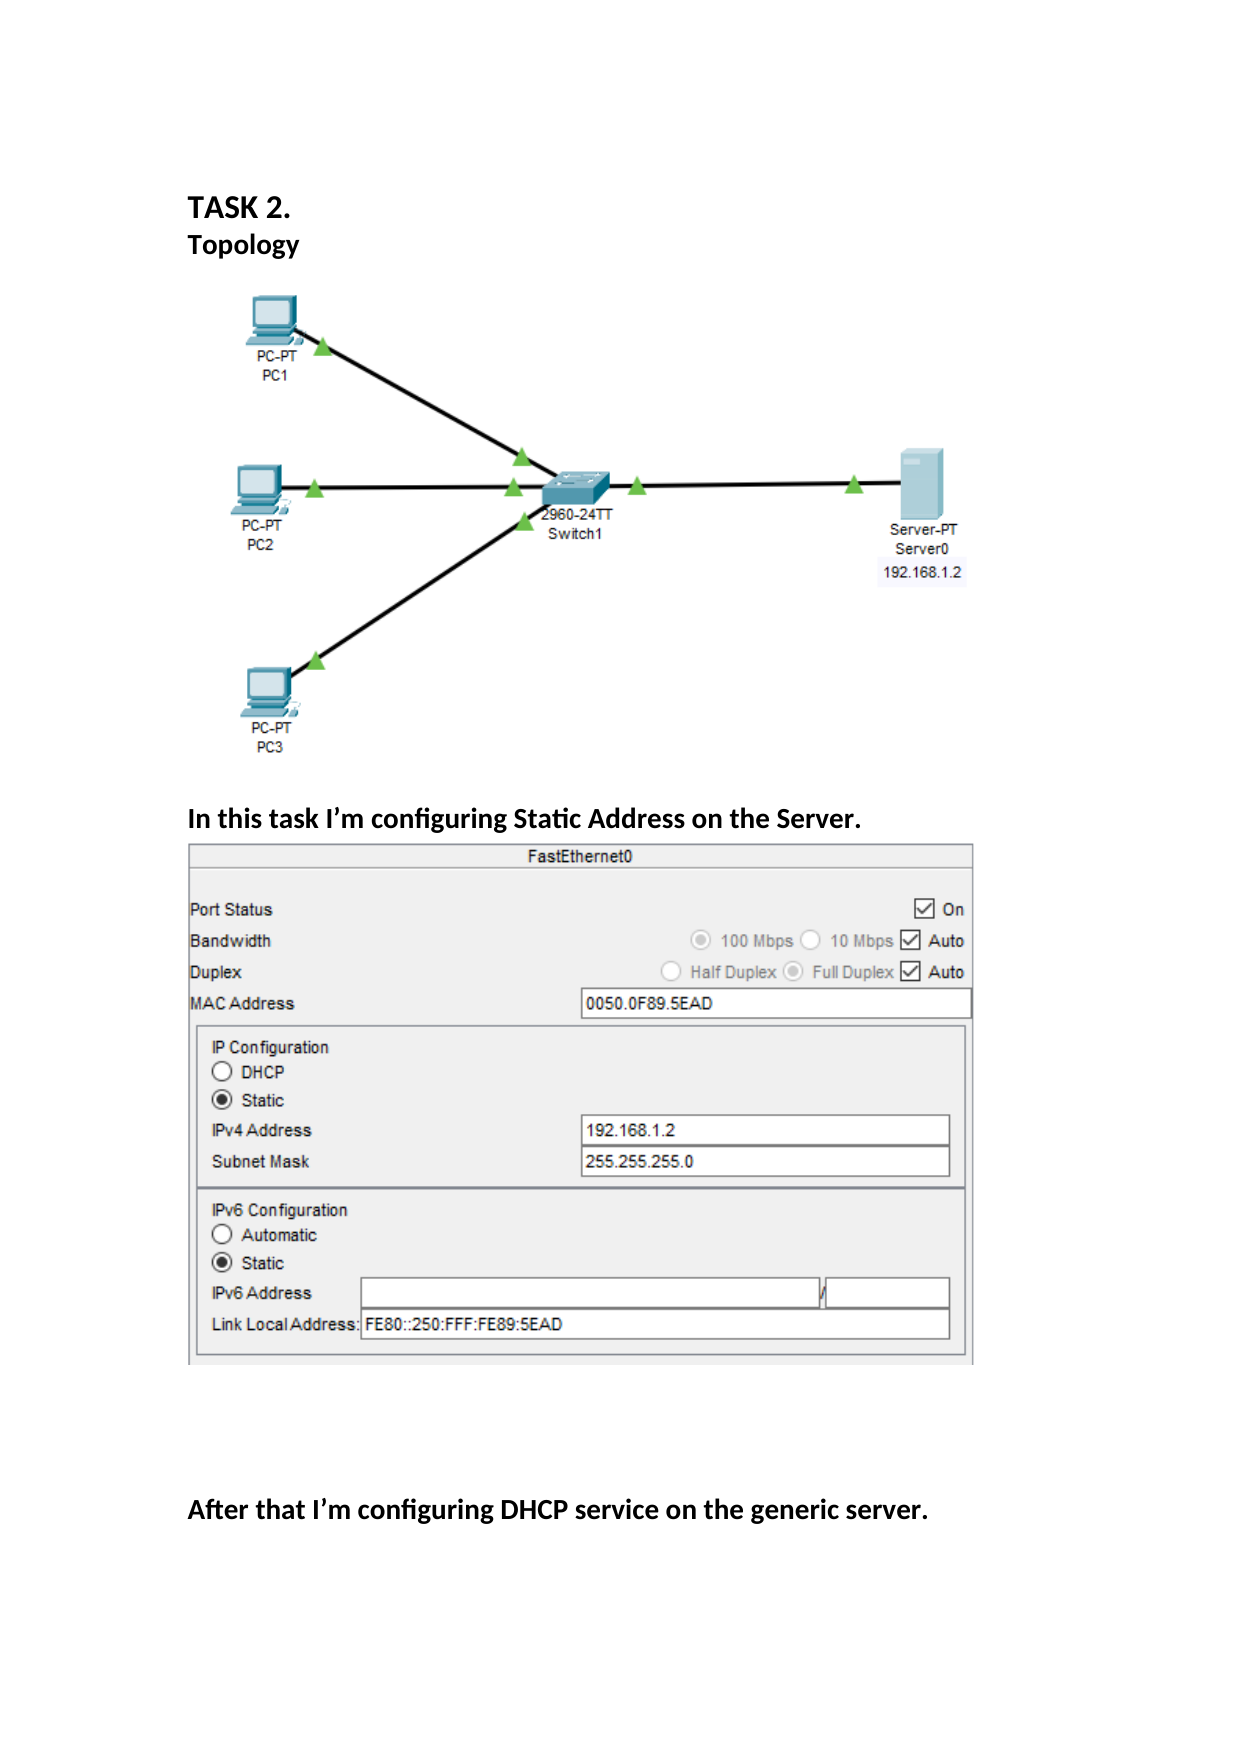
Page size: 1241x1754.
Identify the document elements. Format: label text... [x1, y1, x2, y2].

picture [187, 836, 974, 1365]
text In this task I’m configuring Static Address on the Server. [187, 801, 1053, 836]
text Topology [187, 226, 1053, 262]
picture [187, 262, 1052, 776]
text After that I’m configuring DHCP service on the generic server. [187, 1491, 1053, 1527]
text TASK 2. [187, 186, 1053, 226]
